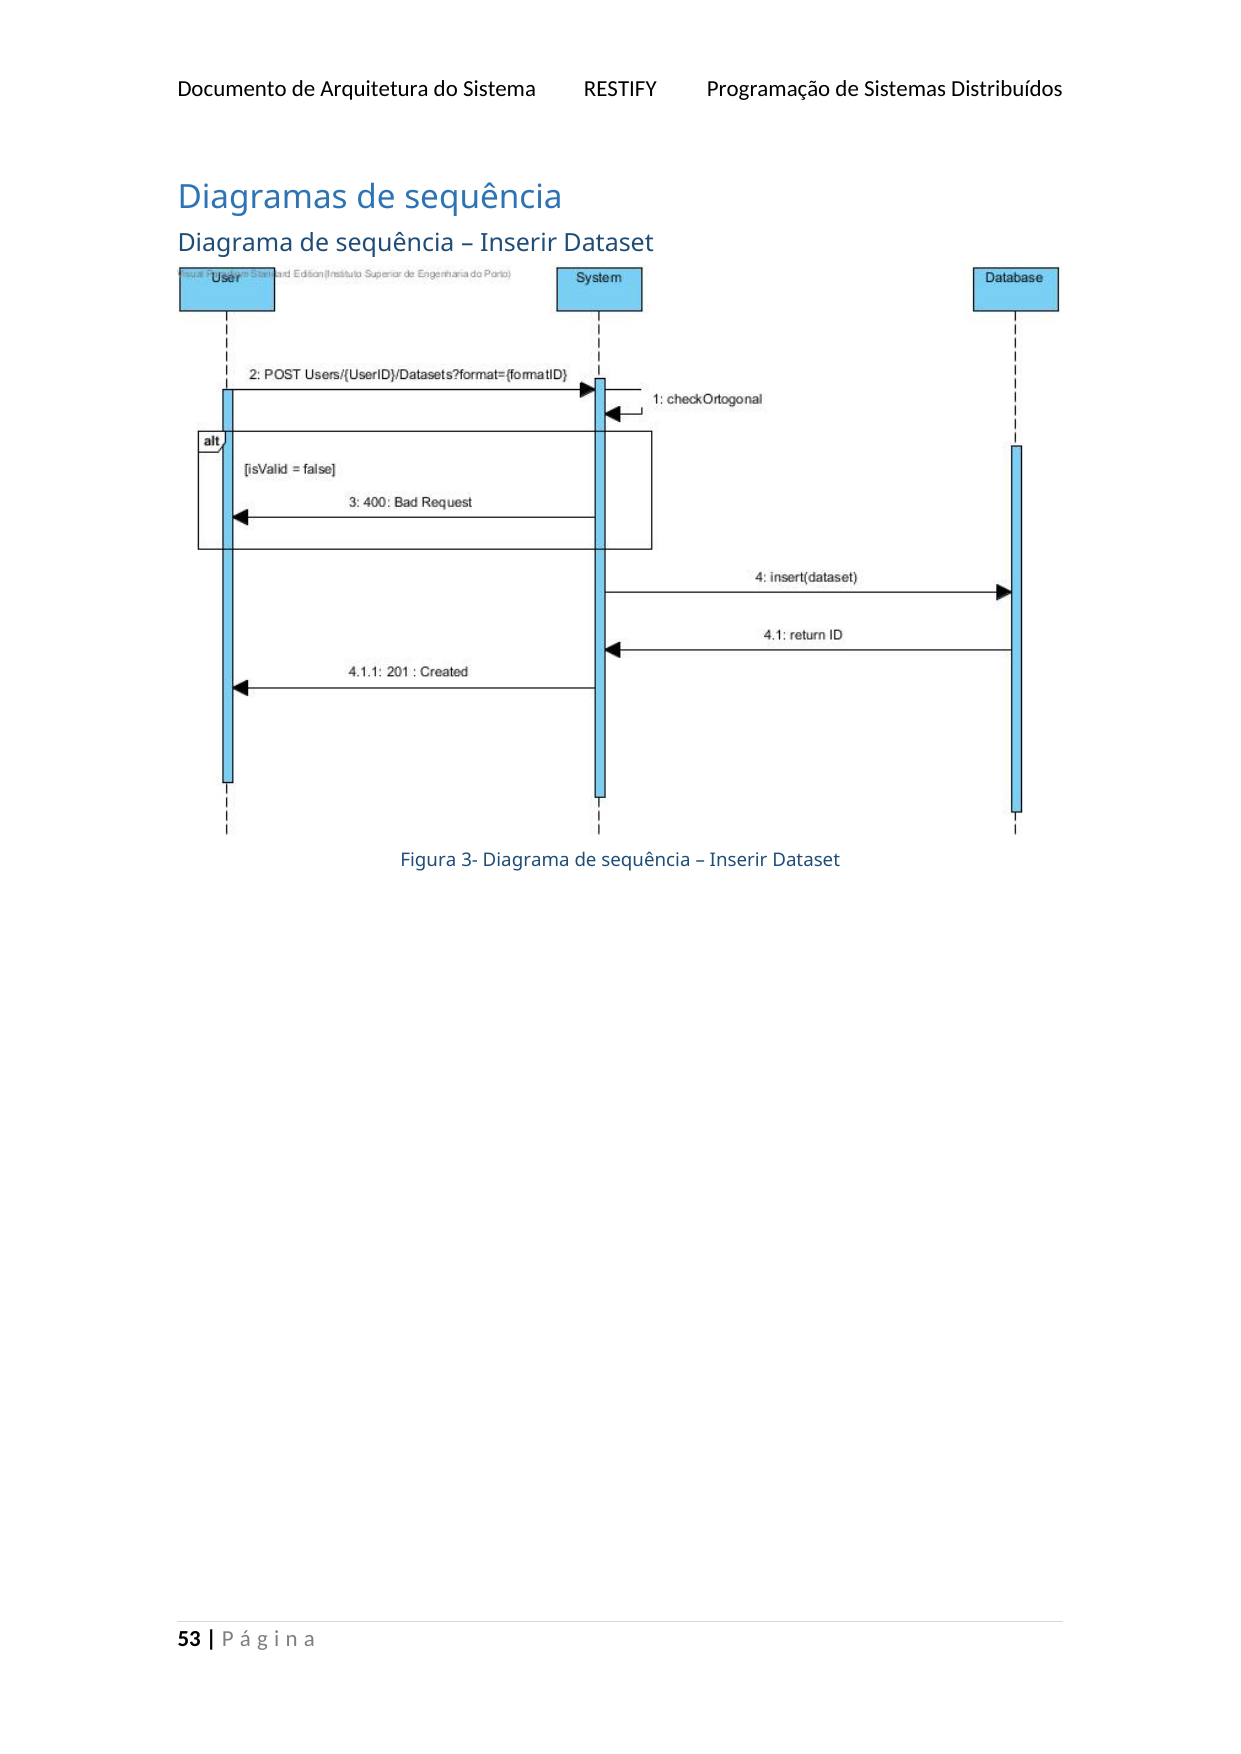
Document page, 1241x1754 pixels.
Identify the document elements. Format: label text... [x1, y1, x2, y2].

subtitle Diagrama de sequência – Inserir Dataset [177, 225, 1063, 259]
picture [177, 265, 1063, 841]
subtitle Diagramas de sequência [177, 173, 1063, 218]
